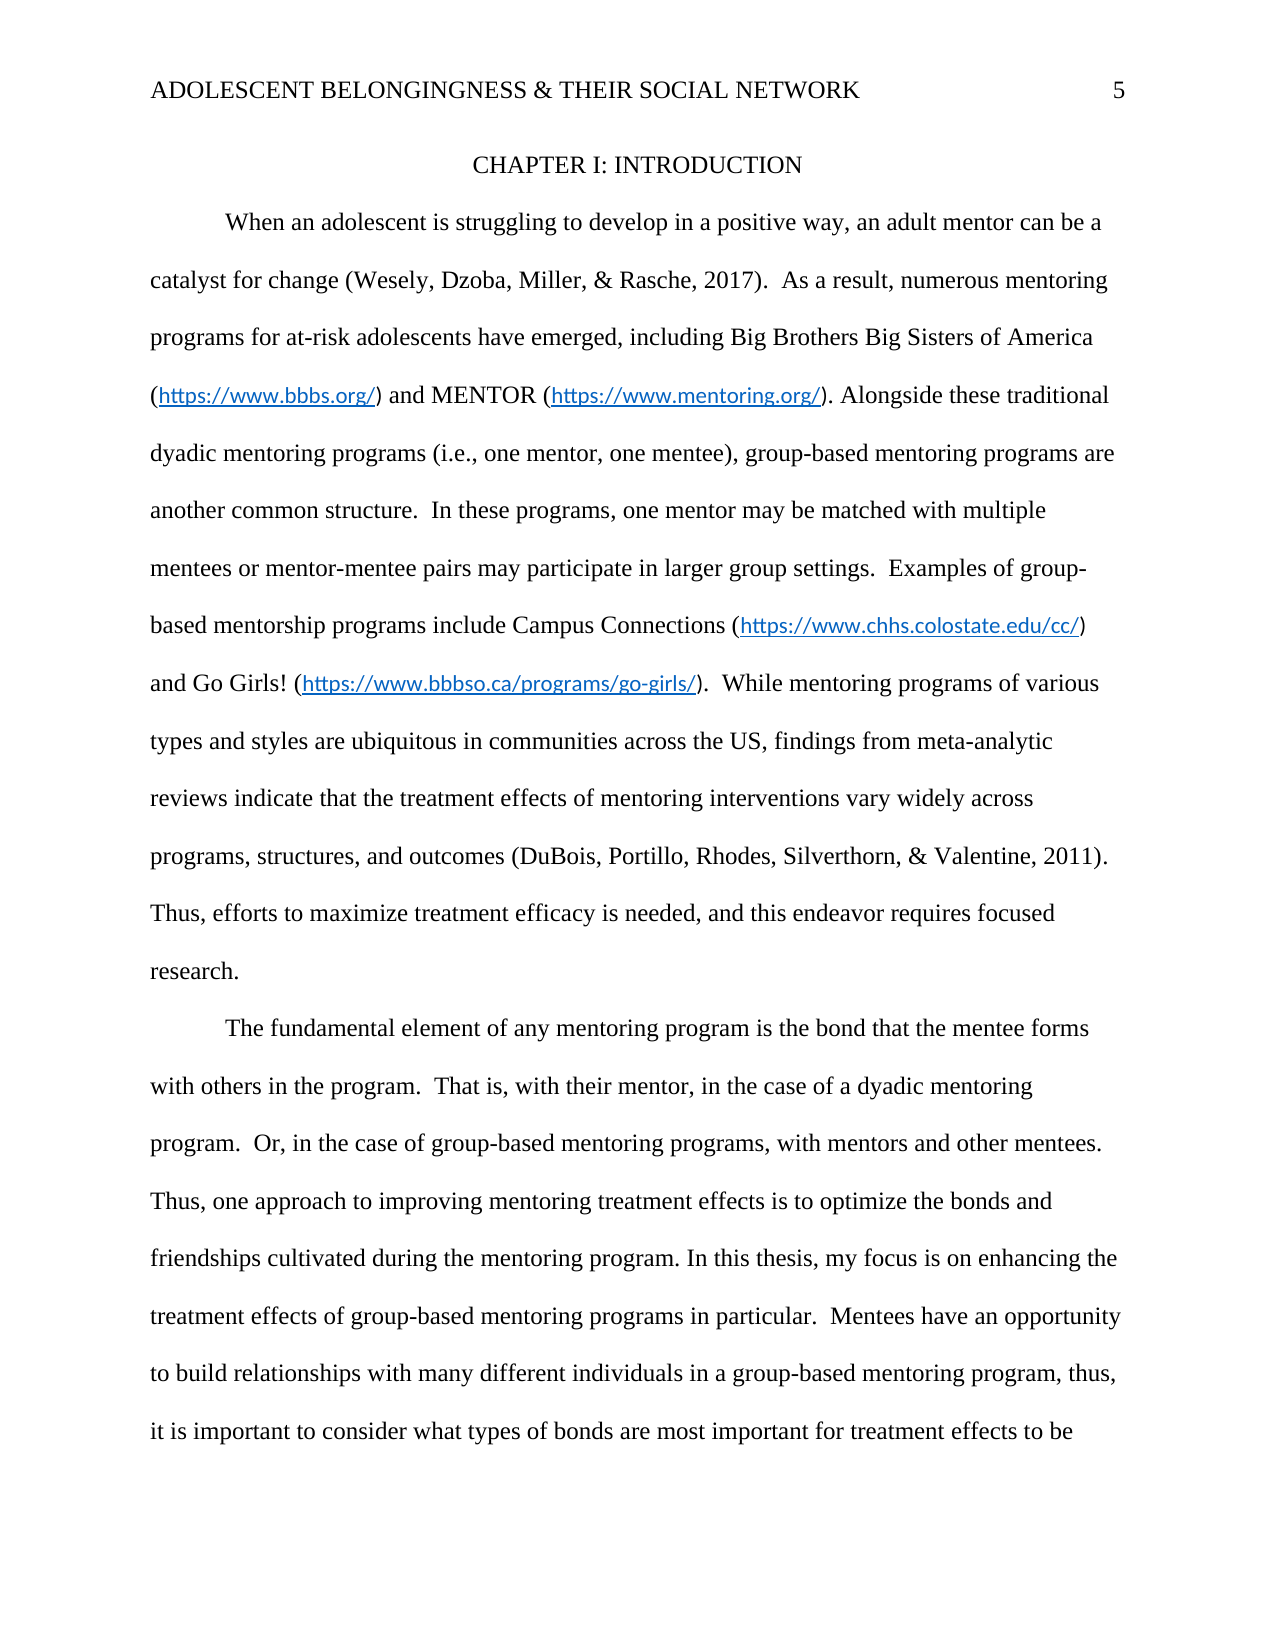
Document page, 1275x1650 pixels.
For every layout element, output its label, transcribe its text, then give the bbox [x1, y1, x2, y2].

subtitle CHAPTER I: INTRODUCTION [150, 150, 1125, 179]
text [150, 1013, 1125, 1445]
text When an adolescent is struggling to develop in a positive way, an adult mentor can be a catalyst for change (Wesely, Dzoba, Miller, & Rasche, 2017). As a result, numerous mentoring programs for at-risk adolescents have emerged, including Big Brothers Big Sisters of America (https://www.bbbs.org/) and MENTOR (https://www.mentoring.org/). Alongside these traditional dyadic mentoring programs (i.e., one mentor, one mentee), group-based mentoring programs are another common structure. In these programs, one mentor may be matched with multiple mentees or mentor-mentee pairs may participate in larger group settings. Examples of group-based mentorship programs include Campus Connections (https://www.chhs.colostate.edu/cc/) and Go Girls! (https://www.bbbso.ca/programs/go-girls/). While mentoring programs of various types and styles are ubiquitous in communities across the US, findings from meta-analytic reviews indicate that the treatment effects of mentoring interventions vary widely across programs, structures, and outcomes (DuBois, Portillo, Rhodes, Silverthorn, & Valentine, 2011). Thus, efforts to maximize treatment efficacy is needed, and this endeavor requires focused research. [150, 207, 1125, 985]
